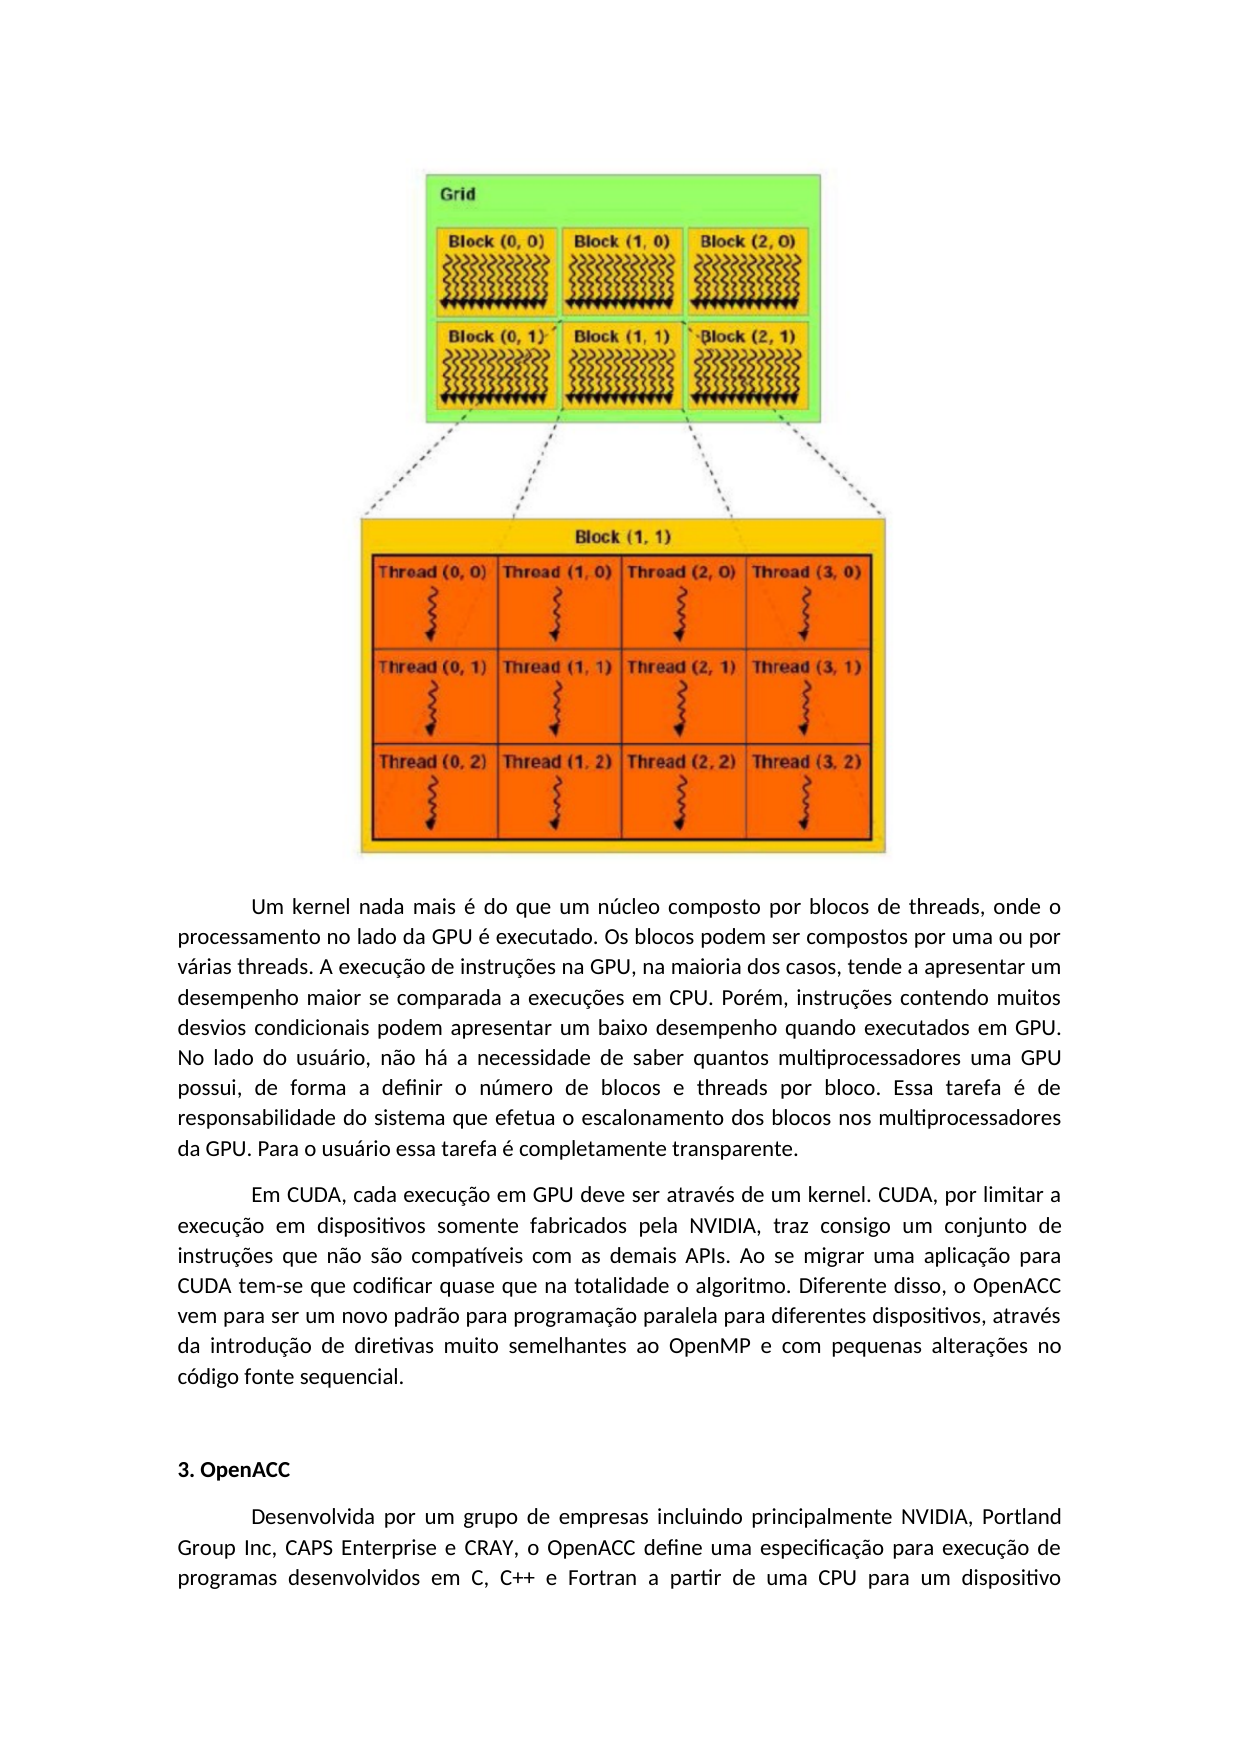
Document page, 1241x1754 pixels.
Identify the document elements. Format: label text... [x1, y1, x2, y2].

text Em CUDA, cada execução em GPU deve ser através de um kernel. CUDA, por limitar a execução em dispositivos somente fabricados pela NVIDIA, traz consigo um conjunto de instruções que não são compatíveis com as demais APIs. Ao se migrar uma aplicação para CUDA tem-se que codificar quase que na totalidade o algoritmo. Diferente disso, o OpenACC vem para ser um novo padrão para programação paralela para diferentes dispositivos, através da introdução de diretivas muito semelhantes ao OpenMP e com pequenas alterações no código fonte sequencial. [177, 1181, 1063, 1390]
text 3. OpenACC [177, 1456, 1063, 1483]
picture [330, 147, 910, 874]
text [177, 1502, 1063, 1591]
text Um kernel nada mais é do que um núcleo composto por blocos de threads, onde o processamento no lado da GPU é executado. Os blocos podem ser compostos por uma ou por várias threads. A execução de instruções na GPU, na maioria dos casos, tende a apresentar um desempenho maior se comparada a execuções em CPU. Porém, instruções contendo muitos desvios condicionais podem apresentar um baixo desempenho quando executados em GPU. No lado do usuário, não há a necessidade de saber quantos multiprocessadores uma GPU possui, de forma a definir o número de blocos e threads por bloco. Essa tarefa é de responsabilidade do sistema que efetua o escalonamento dos blocos nos multiprocessadores da GPU. Para o usuário essa tarefa é completamente transparente. [177, 892, 1063, 1162]
